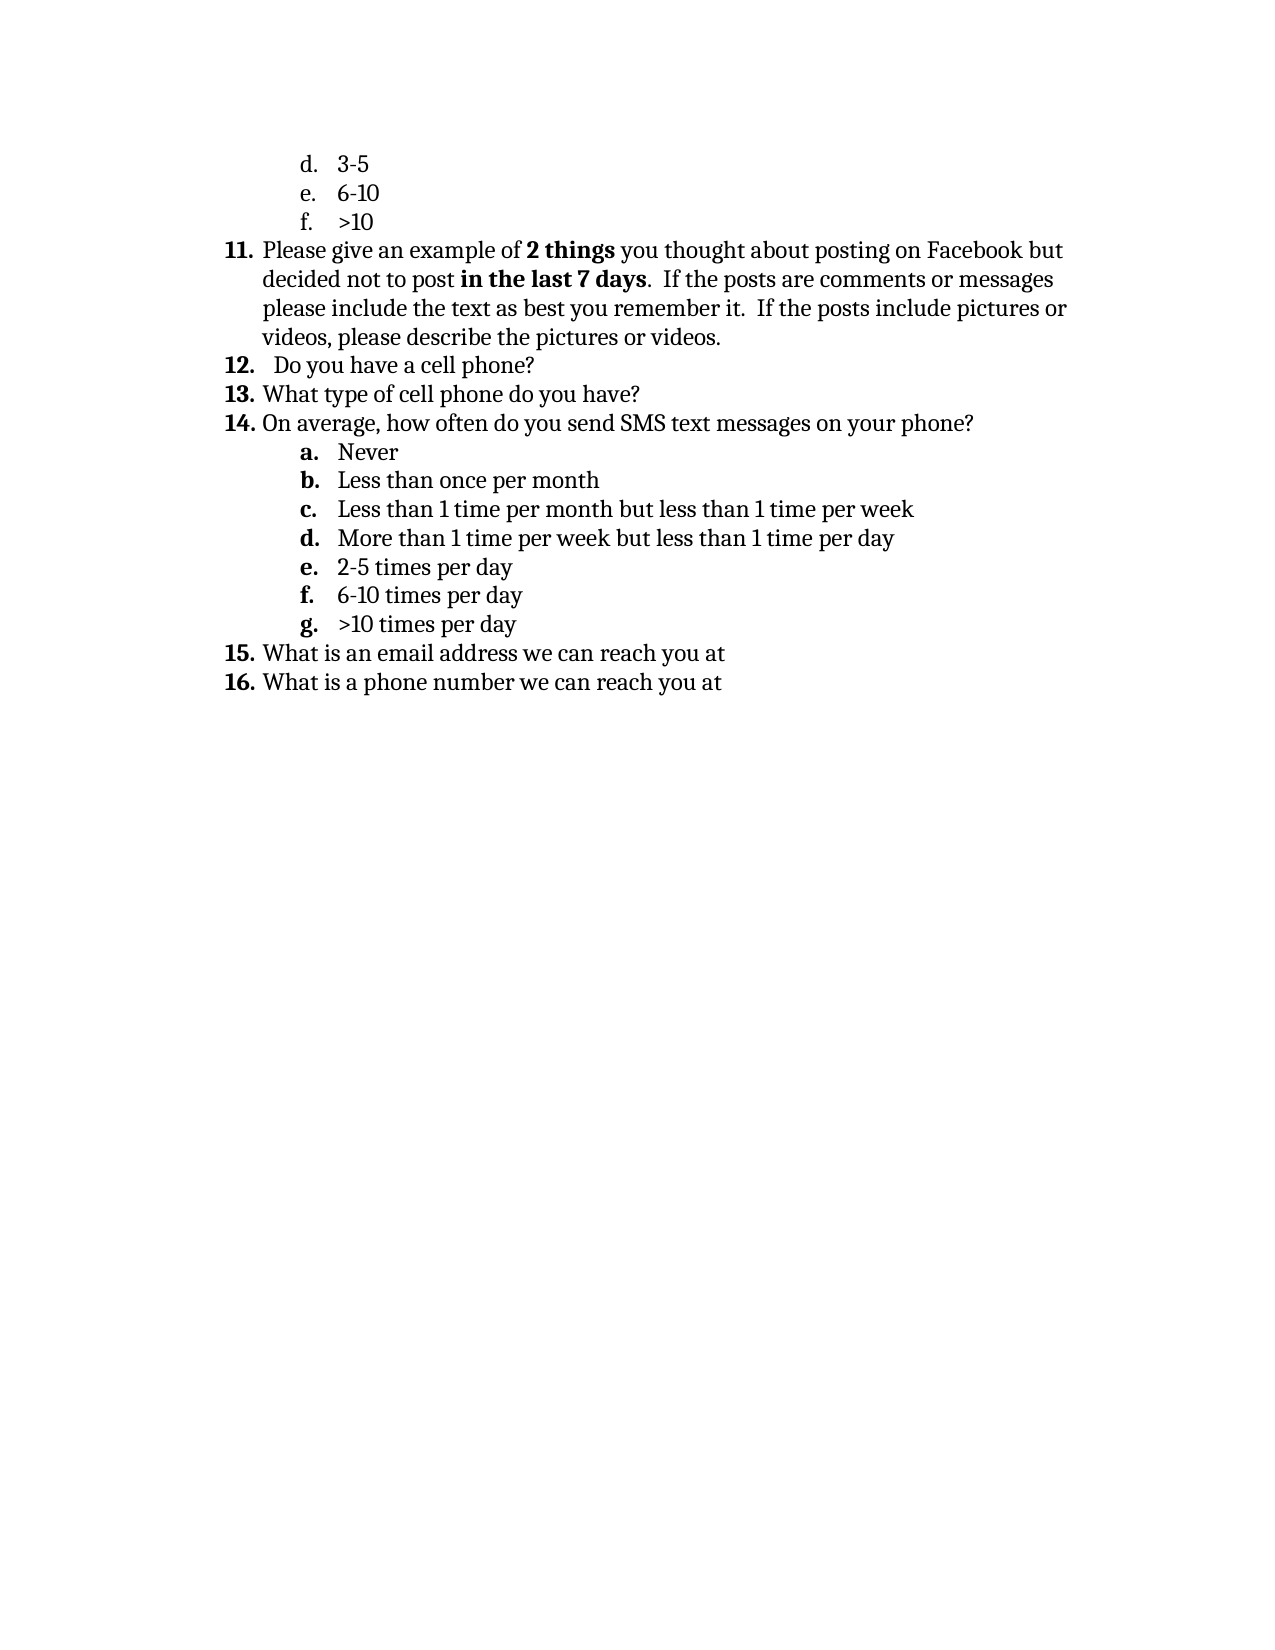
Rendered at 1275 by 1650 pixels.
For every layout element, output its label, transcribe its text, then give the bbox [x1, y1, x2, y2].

list Never [300, 437, 1087, 466]
list More than 1 time per week but less than 1 time per day [300, 524, 1087, 552]
list Less than once per month [300, 466, 1087, 495]
list Do you have a cell phone? [225, 351, 1087, 380]
list >10 [300, 207, 1087, 236]
list 2-5 times per day [300, 552, 1087, 581]
list What type of cell phone do you have? [225, 380, 1087, 409]
list Please give an example of 2 things you thought about posting on Facebook but decided not to post in the last 7 days. If the posts are comments or messages please include the text as best you remember it. If the posts include pictures or videos, please describe the pictures or videos. [225, 236, 1087, 351]
list 3-5 [300, 150, 1087, 179]
list >10 times per day [300, 610, 1087, 639]
list 6-10 [300, 179, 1087, 207]
list On average, how often do you send SMS text messages on your phone? [225, 409, 1087, 437]
list What is a phone number we can reach you at [225, 667, 1087, 696]
list What is an email address we can reach you at [225, 639, 1087, 667]
list Less than 1 time per month but less than 1 time per week [300, 495, 1087, 524]
list 6-10 times per day [300, 581, 1087, 610]
